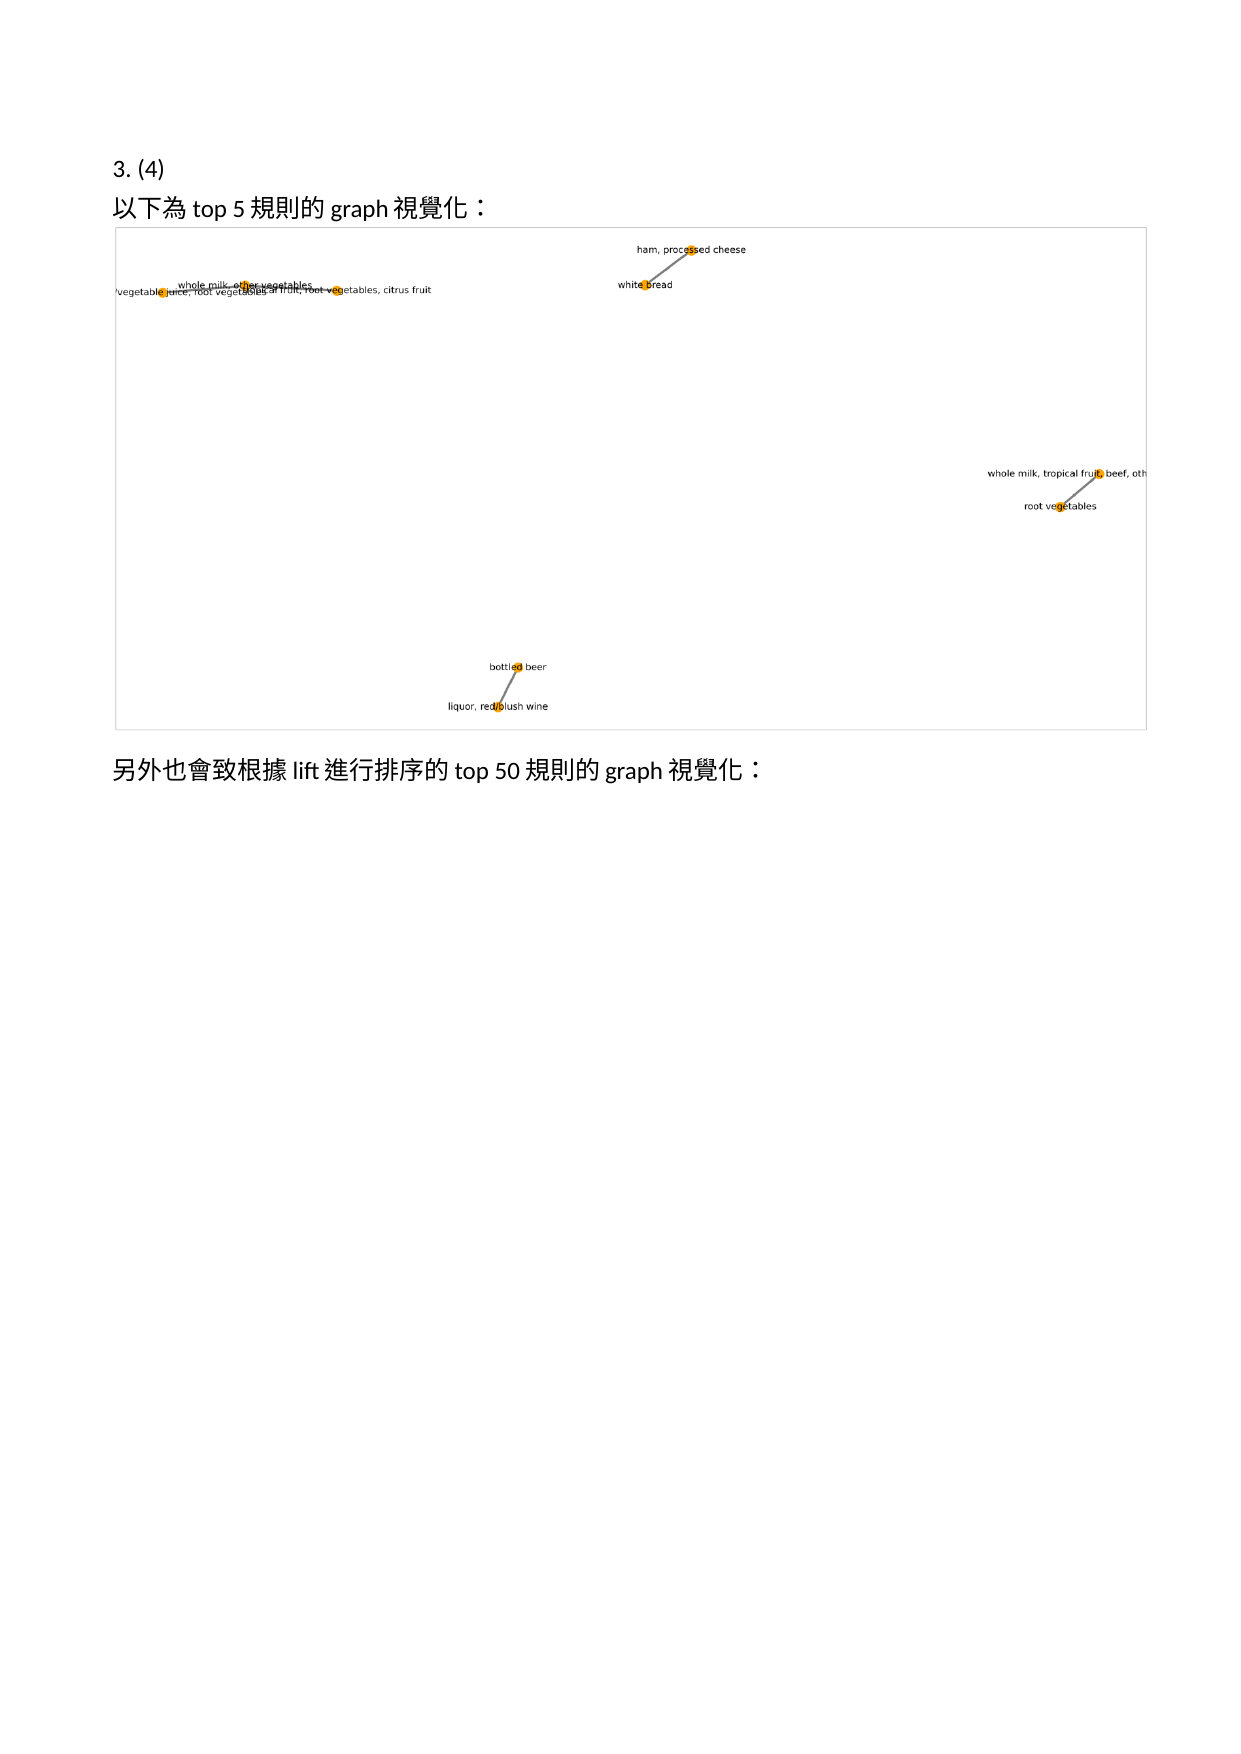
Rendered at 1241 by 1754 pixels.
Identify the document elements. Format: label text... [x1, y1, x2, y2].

text 3. (4) [112, 150, 1128, 187]
text 另外也會致根據lift進行排序的top 50規則的graph視覺化： [112, 750, 1128, 787]
picture [112, 225, 1150, 734]
text 以下為top 5規則的graph視覺化： [112, 187, 1128, 225]
